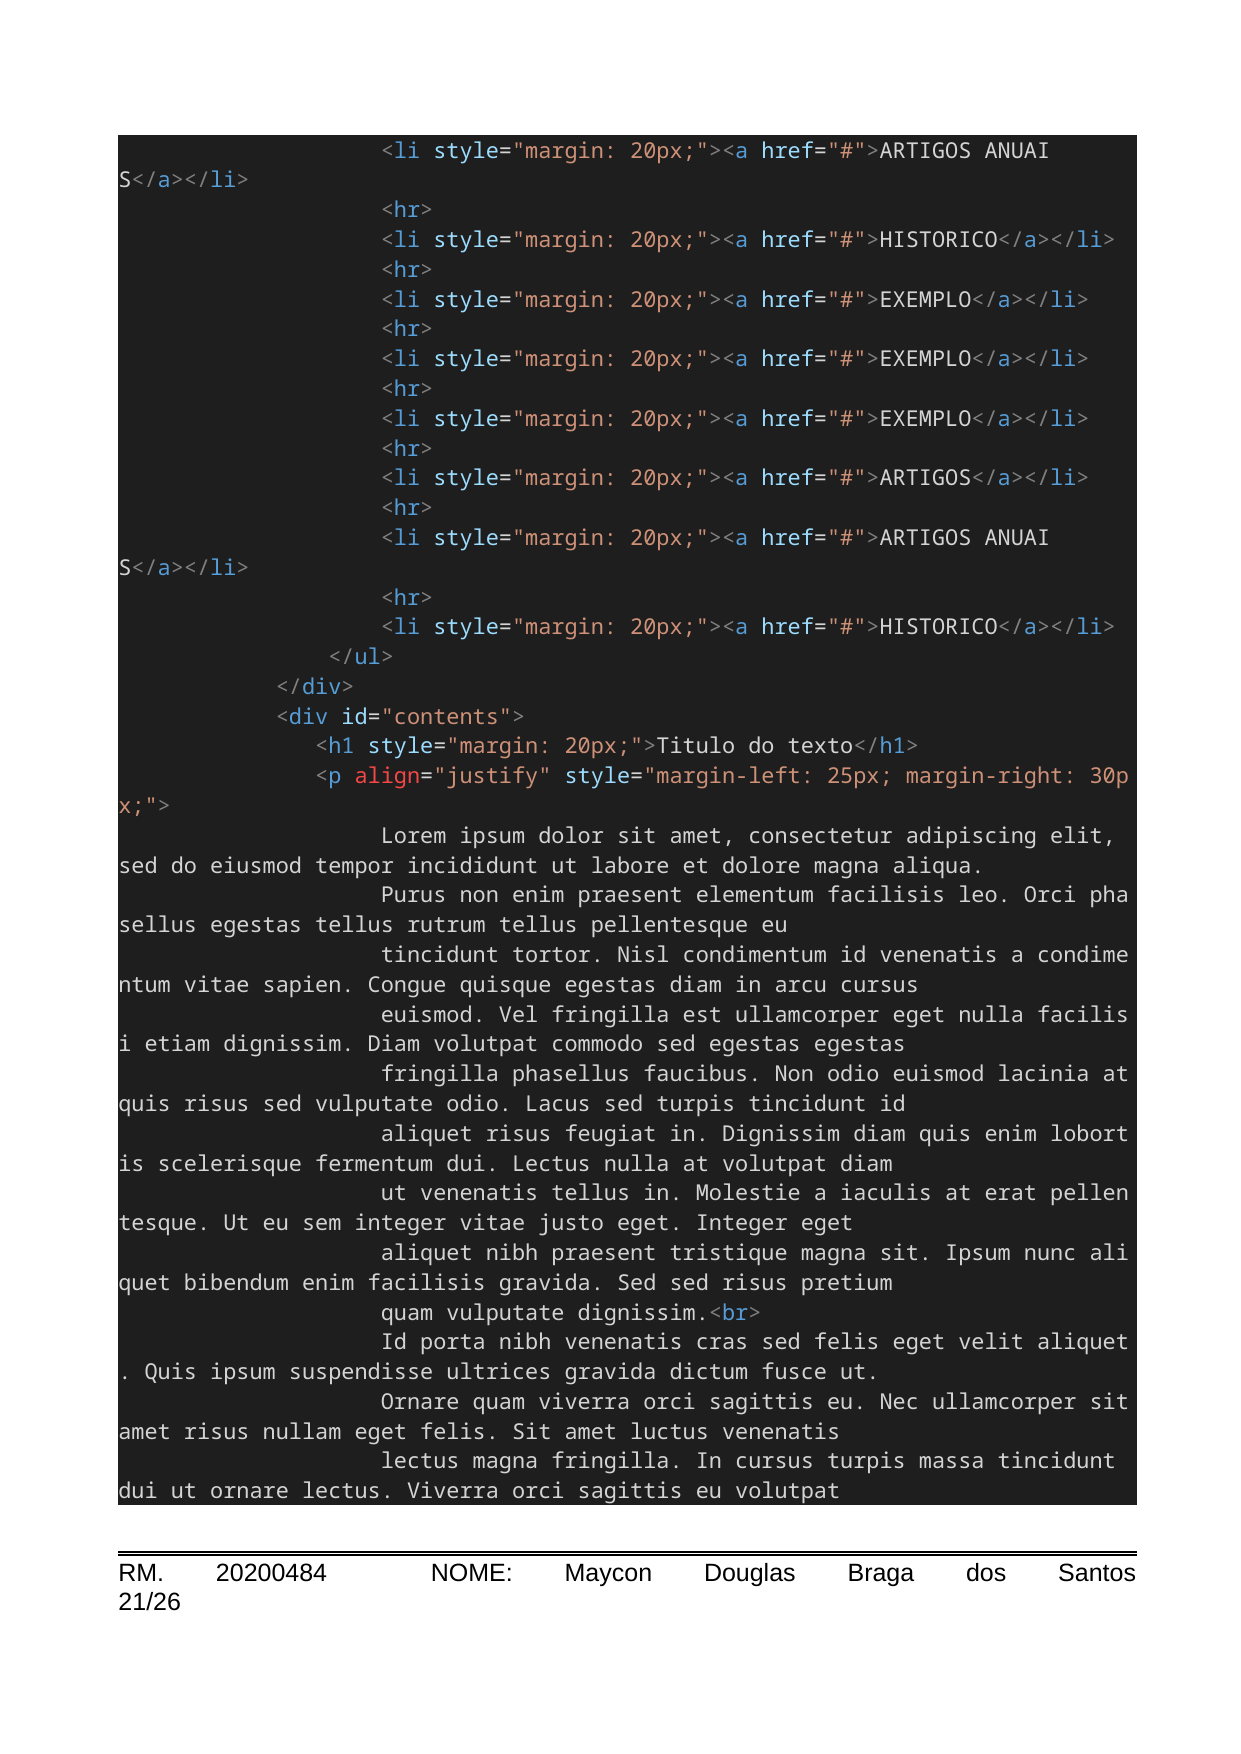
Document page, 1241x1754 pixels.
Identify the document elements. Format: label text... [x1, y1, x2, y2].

text Lorem ipsum dolor sit amet, consectetur adipiscing elit, sed do eiusmod tempor incididunt ut labore et dolore magna aliqua. [118, 820, 1137, 879]
text euismod. Vel fringilla est ullamcorper eget nulla facilisi etiam dignissim. Diam volutpat commodo sed egestas egestas [118, 999, 1137, 1058]
text <h1 style="margin: 20px;">Titulo do texto</h1> [118, 731, 1137, 760]
text <p align="justify" style="margin-left: 25px; margin-right: 30px;"> [118, 760, 1137, 820]
text <li style="margin: 20px;"><a href="#">ARTIGOS ANUAIS</a></li> [118, 522, 1137, 582]
text fringilla phasellus faucibus. Non odio euismod lacinia at quis risus sed vulputate odio. Lacus sed turpis tincidunt id [118, 1058, 1137, 1118]
text <hr> [118, 582, 1137, 611]
text <hr> [118, 492, 1137, 522]
text Id porta nibh venenatis cras sed felis eget velit aliquet. Quis ipsum suspendisse ultrices gravida dictum fusce ut. [118, 1326, 1137, 1386]
text <li style="margin: 20px;"><a href="#">HISTORICO</a></li> [118, 224, 1137, 254]
text <hr> [118, 433, 1137, 462]
text Ornare quam viverra orci sagittis eu. Nec ullamcorper sit amet risus nullam eget felis. Sit amet luctus venenatis [118, 1386, 1137, 1446]
text <li style="margin: 20px;"><a href="#">HISTORICO</a></li> [118, 611, 1137, 641]
text <hr> [118, 313, 1137, 343]
text quam vulputate dignissim.<br> [118, 1297, 1137, 1326]
text ut venenatis tellus in. Molestie a iaculis at erat pellentesque. Ut eu sem integer vitae justo eget. Integer eget [118, 1177, 1137, 1237]
text <li style="margin: 20px;"><a href="#">EXEMPLO</a></li> [118, 403, 1137, 433]
text Purus non enim praesent elementum facilisis leo. Orci phasellus egestas tellus rutrum tellus pellentesque eu [118, 879, 1137, 939]
text <div id="contents"> [118, 701, 1137, 731]
text </ul> [118, 641, 1137, 671]
text <li style="margin: 20px;"><a href="#">ARTIGOS ANUAIS</a></li> [118, 135, 1137, 194]
text </div> [118, 671, 1137, 701]
text <hr> [118, 194, 1137, 224]
text aliquet risus feugiat in. Dignissim diam quis enim lobortis scelerisque fermentum dui. Lectus nulla at volutpat diam [118, 1118, 1137, 1177]
text <hr> [118, 254, 1137, 284]
text aliquet nibh praesent tristique magna sit. Ipsum nunc aliquet bibendum enim facilisis gravida. Sed sed risus pretium [118, 1237, 1137, 1297]
text tincidunt tortor. Nisl condimentum id venenatis a condimentum vitae sapien. Congue quisque egestas diam in arcu cursus [118, 939, 1137, 999]
text <li style="margin: 20px;"><a href="#">ARTIGOS</a></li> [118, 462, 1137, 492]
text <li style="margin: 20px;"><a href="#">EXEMPLO</a></li> [118, 343, 1137, 373]
text <li style="margin: 20px;"><a href="#">EXEMPLO</a></li> [118, 284, 1137, 313]
text lectus magna fringilla. In cursus turpis massa tincidunt dui ut ornare lectus. Viverra orci sagittis eu volutpat [118, 1446, 1137, 1505]
text <hr> [118, 373, 1137, 403]
